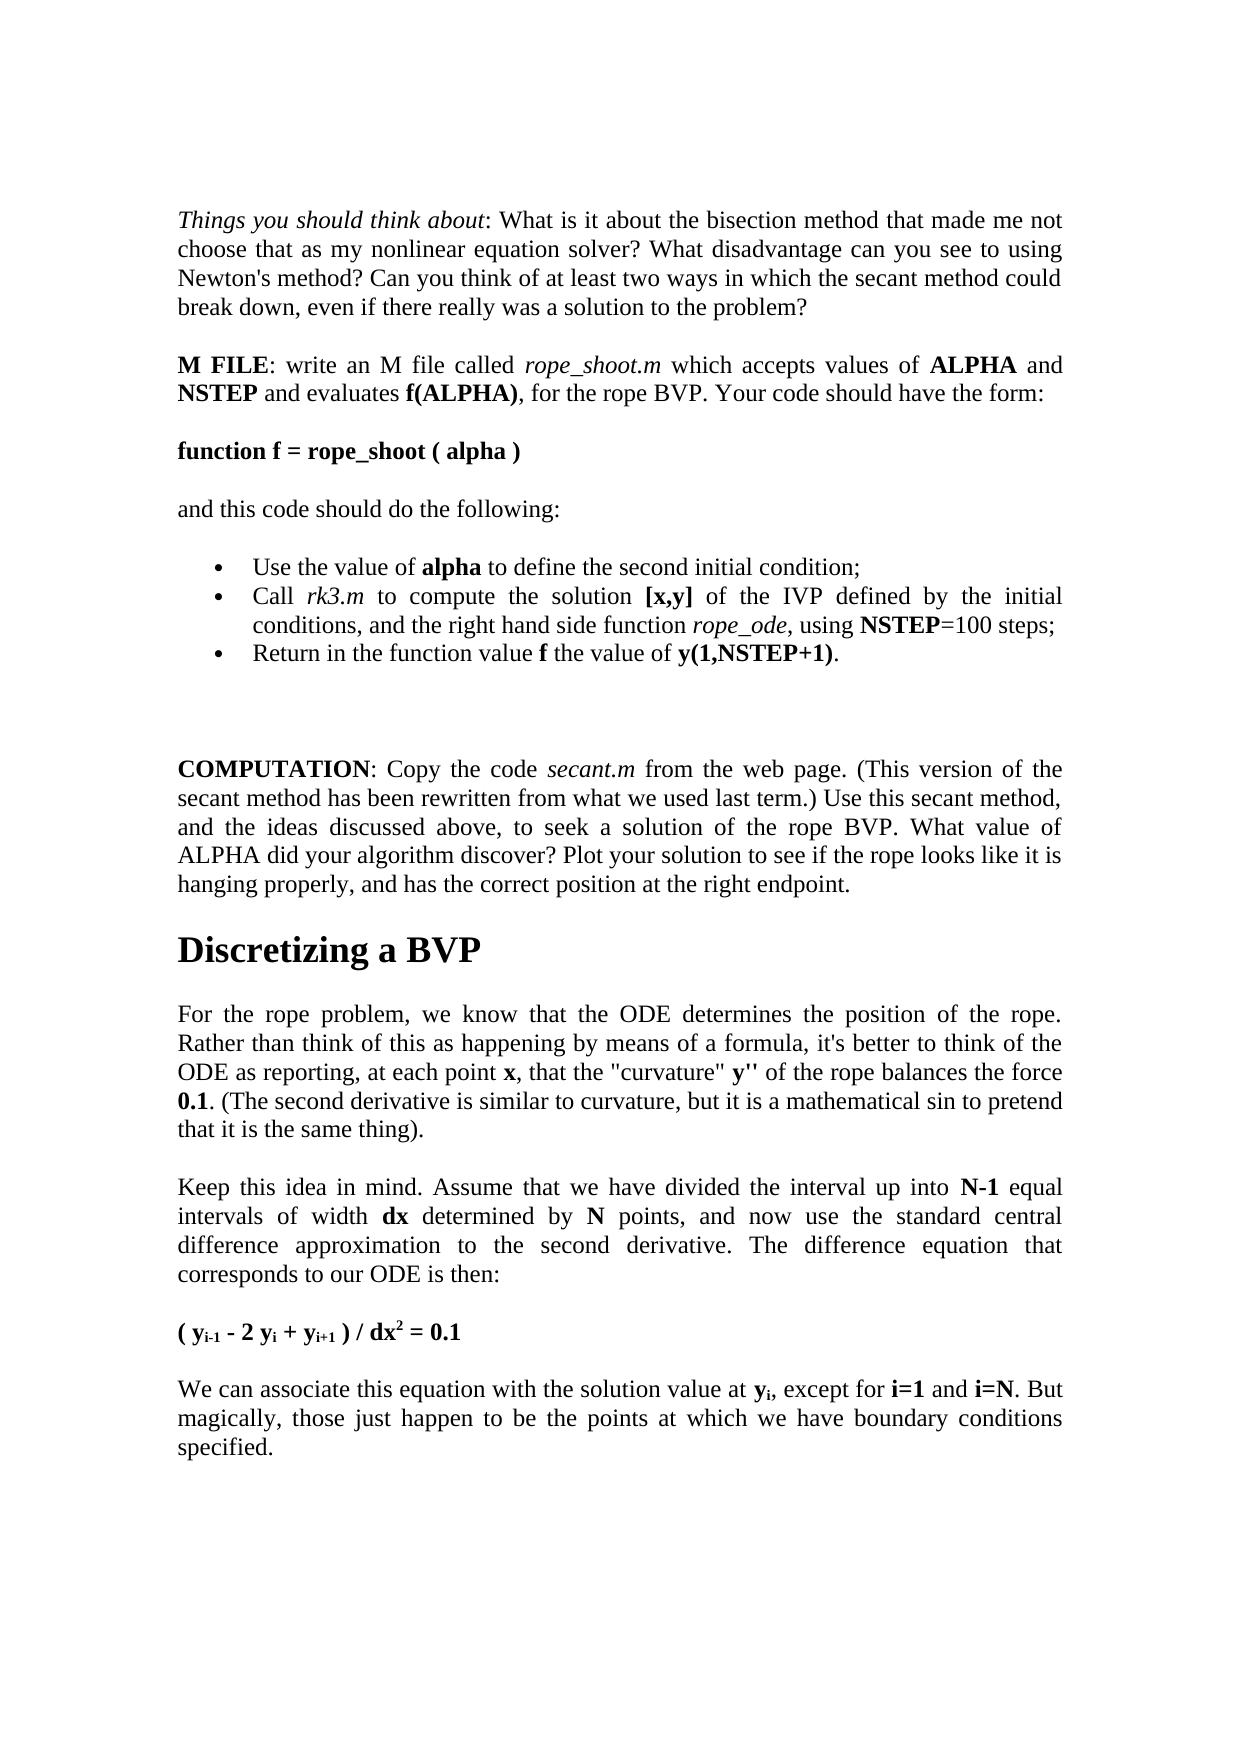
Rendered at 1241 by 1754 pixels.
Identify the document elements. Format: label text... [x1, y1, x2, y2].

text ( yi-1 - 2 yi + yi+1 ) / dx2 = 0.1 [177, 1317, 1063, 1345]
text Discretizing a BVP [177, 927, 1063, 970]
list Use the value of alpha to define the second initial condition; [215, 552, 1063, 581]
text function f = rope_shoot ( alpha ) [177, 436, 1063, 465]
text M FILE: write an M file called rope_shoot.m which accepts values of ALPHA and NSTEP and evaluates f(ALPHA), for the rope BVP. Your code should have the form: [177, 350, 1063, 407]
text COMPUTATION: Copy the code secant.m from the web page. (This version of the secant method has been rewritten from what we used last term.) Use this secant method, and the ideas discussed above, to seek a solution of the rope BVP. What value of ALPHA did your algorithm discover? Plot your solution to see if the rope looks like it is hanging properly, and has the correct position at the right endpoint. [177, 754, 1063, 898]
text For the rope problem, we know that the ODE determines the position of the rope. Rather than think of this as happening by means of a formula, it's better to think of the ODE as reporting, at each point x, that the "curvature" y'' of the rope balances the force 0.1. (The second derivative is similar to curvature, but it is a mathematical sin to pretend that it is the same thing). [177, 999, 1063, 1143]
text and this code should do the following: [177, 494, 1063, 523]
text Keep this idea in mind. Assume that we have divided the interval up into N-1 equal intervals of width dx determined by N points, and now use the standard central difference approximation to the second derivative. The difference equation that corresponds to our ODE is then: [177, 1172, 1063, 1287]
list Return in the function value f the value of y(1,NSTEP+1). [215, 638, 1063, 667]
text We can associate this equation with the solution value at yi, except for i=1 and i=N. But magically, those just happen to be the points at which we have boundary conditions specified. [177, 1374, 1063, 1461]
list Call rk3.m to compute the solution [x,y] of the IVP defined by the initial conditions, and the right hand side function rope_ode, using NSTEP=100 steps; [215, 581, 1063, 638]
text Things you should think about: What is it about the bisection method that made me not choose that as my nonlinear equation solver? What disadvantage can you see to using Newton's method? Can you think of at least two ways in which the secant method could break down, even if there really was a solution to the problem? [177, 206, 1063, 321]
